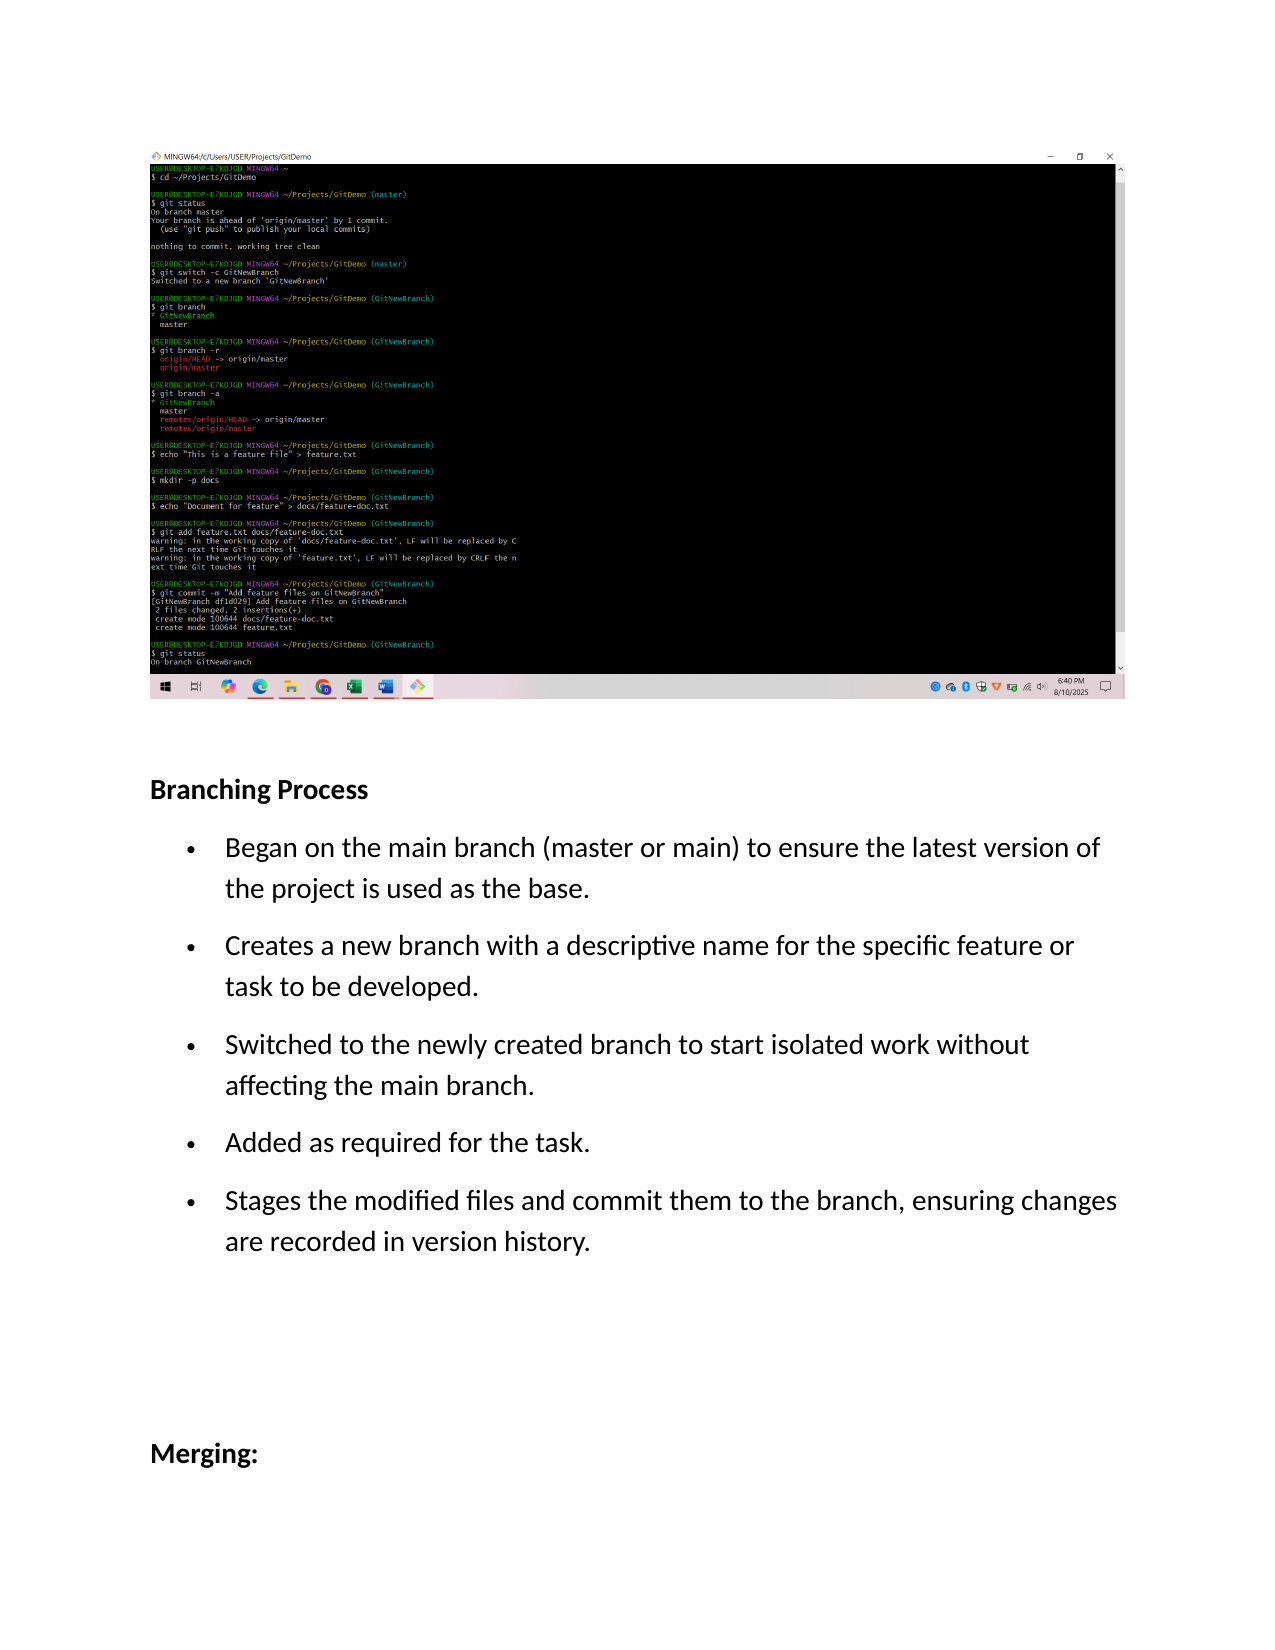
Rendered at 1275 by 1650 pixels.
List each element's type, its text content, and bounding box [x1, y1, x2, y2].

text Merging: [150, 1436, 1125, 1471]
list Stages the modified files and commit them to the branch, ensuring changes are recorded in version history. [187, 1182, 1125, 1259]
picture [150, 150, 1125, 699]
list Switched to the newly created branch to start isolated work without affecting the main branch. [187, 1026, 1125, 1102]
list Began on the main branch (master or main) to ensure the latest version of the project is used as the base. [187, 829, 1125, 905]
list Added as required for the task. [187, 1124, 1125, 1160]
list Creates a new branch with a descriptive name for the specific feature or task to be developed. [187, 927, 1125, 1004]
text Branching Process [150, 771, 1125, 807]
